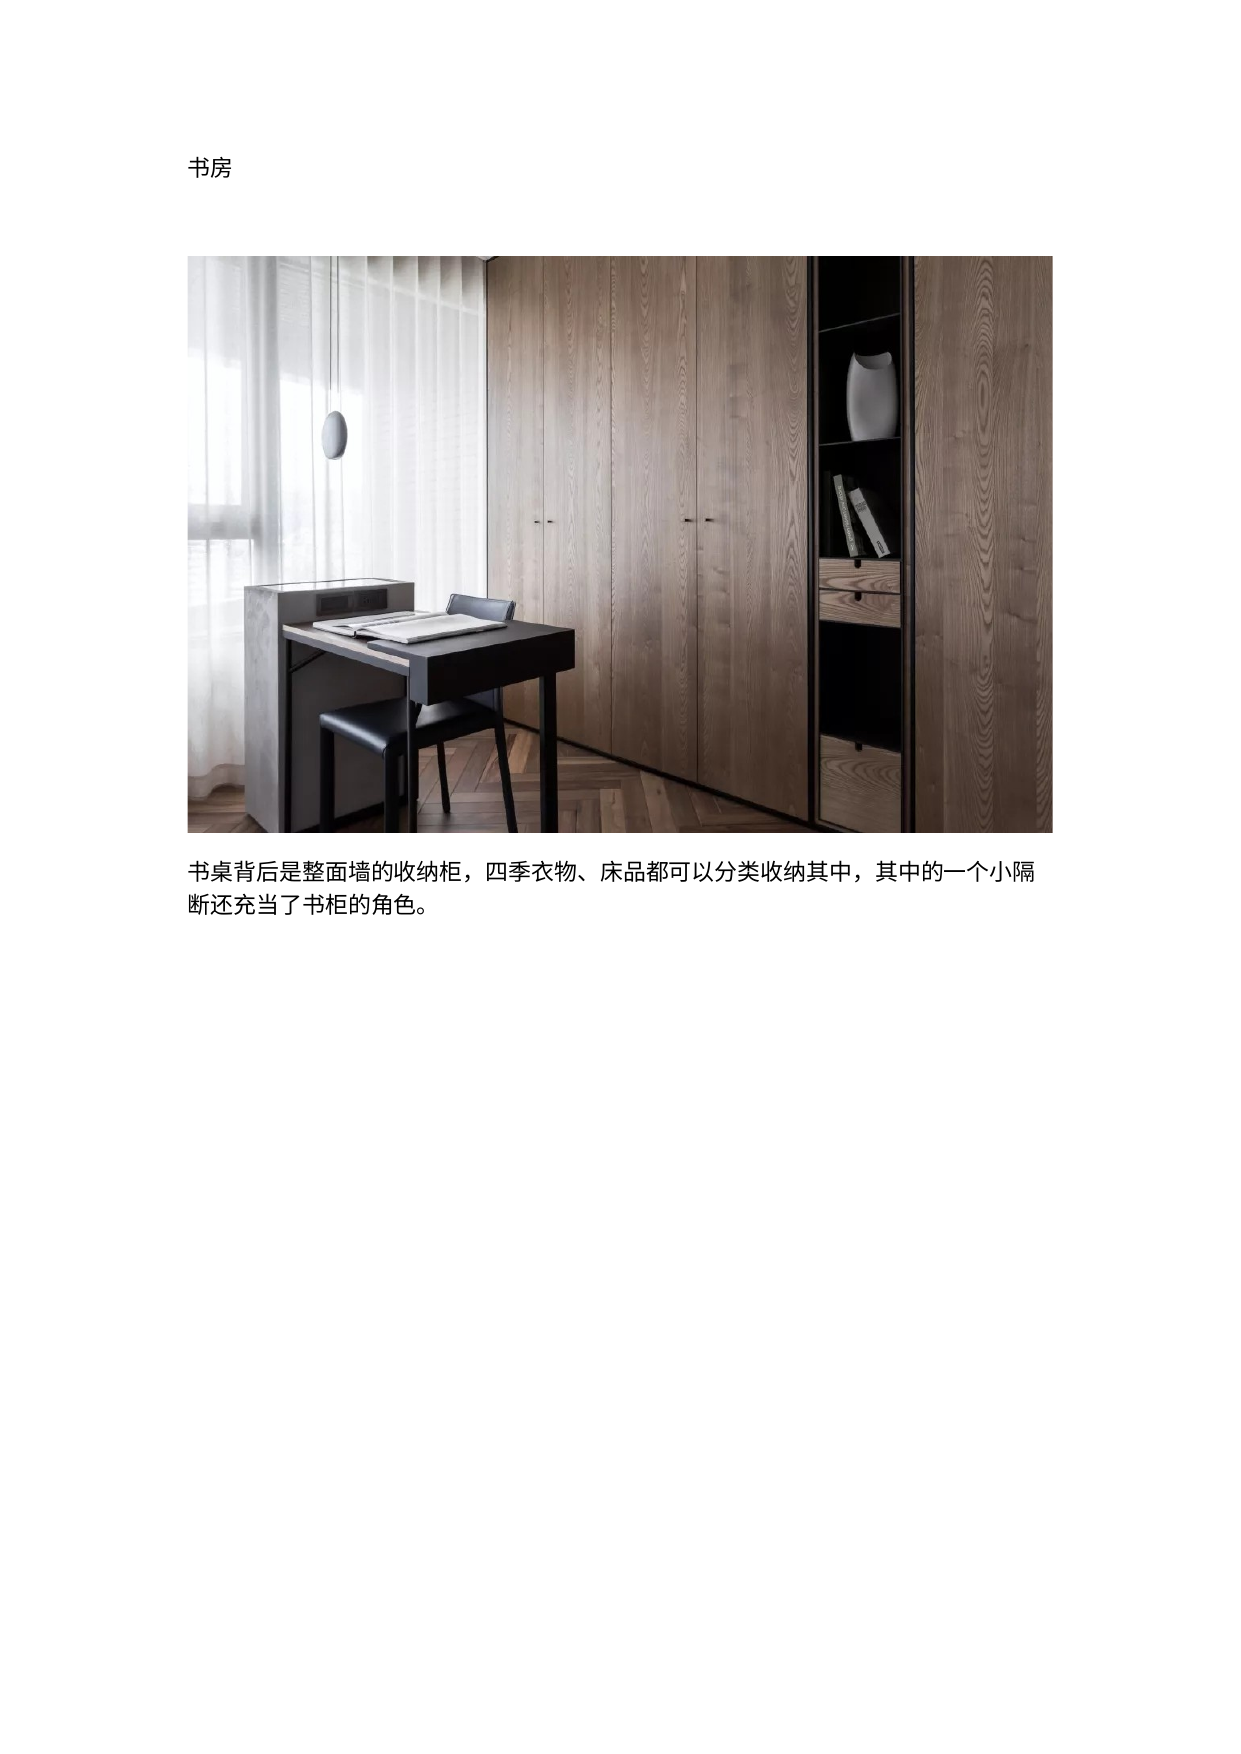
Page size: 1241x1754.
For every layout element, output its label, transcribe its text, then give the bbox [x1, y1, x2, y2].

picture [187, 256, 1053, 833]
text 书桌背后是整面墙的收纳柜，四季衣物、床品都可以分类收纳其中，其中的一个小隔断还充当了书柜的角色。 [187, 854, 1053, 920]
text 书房 [187, 150, 1053, 183]
